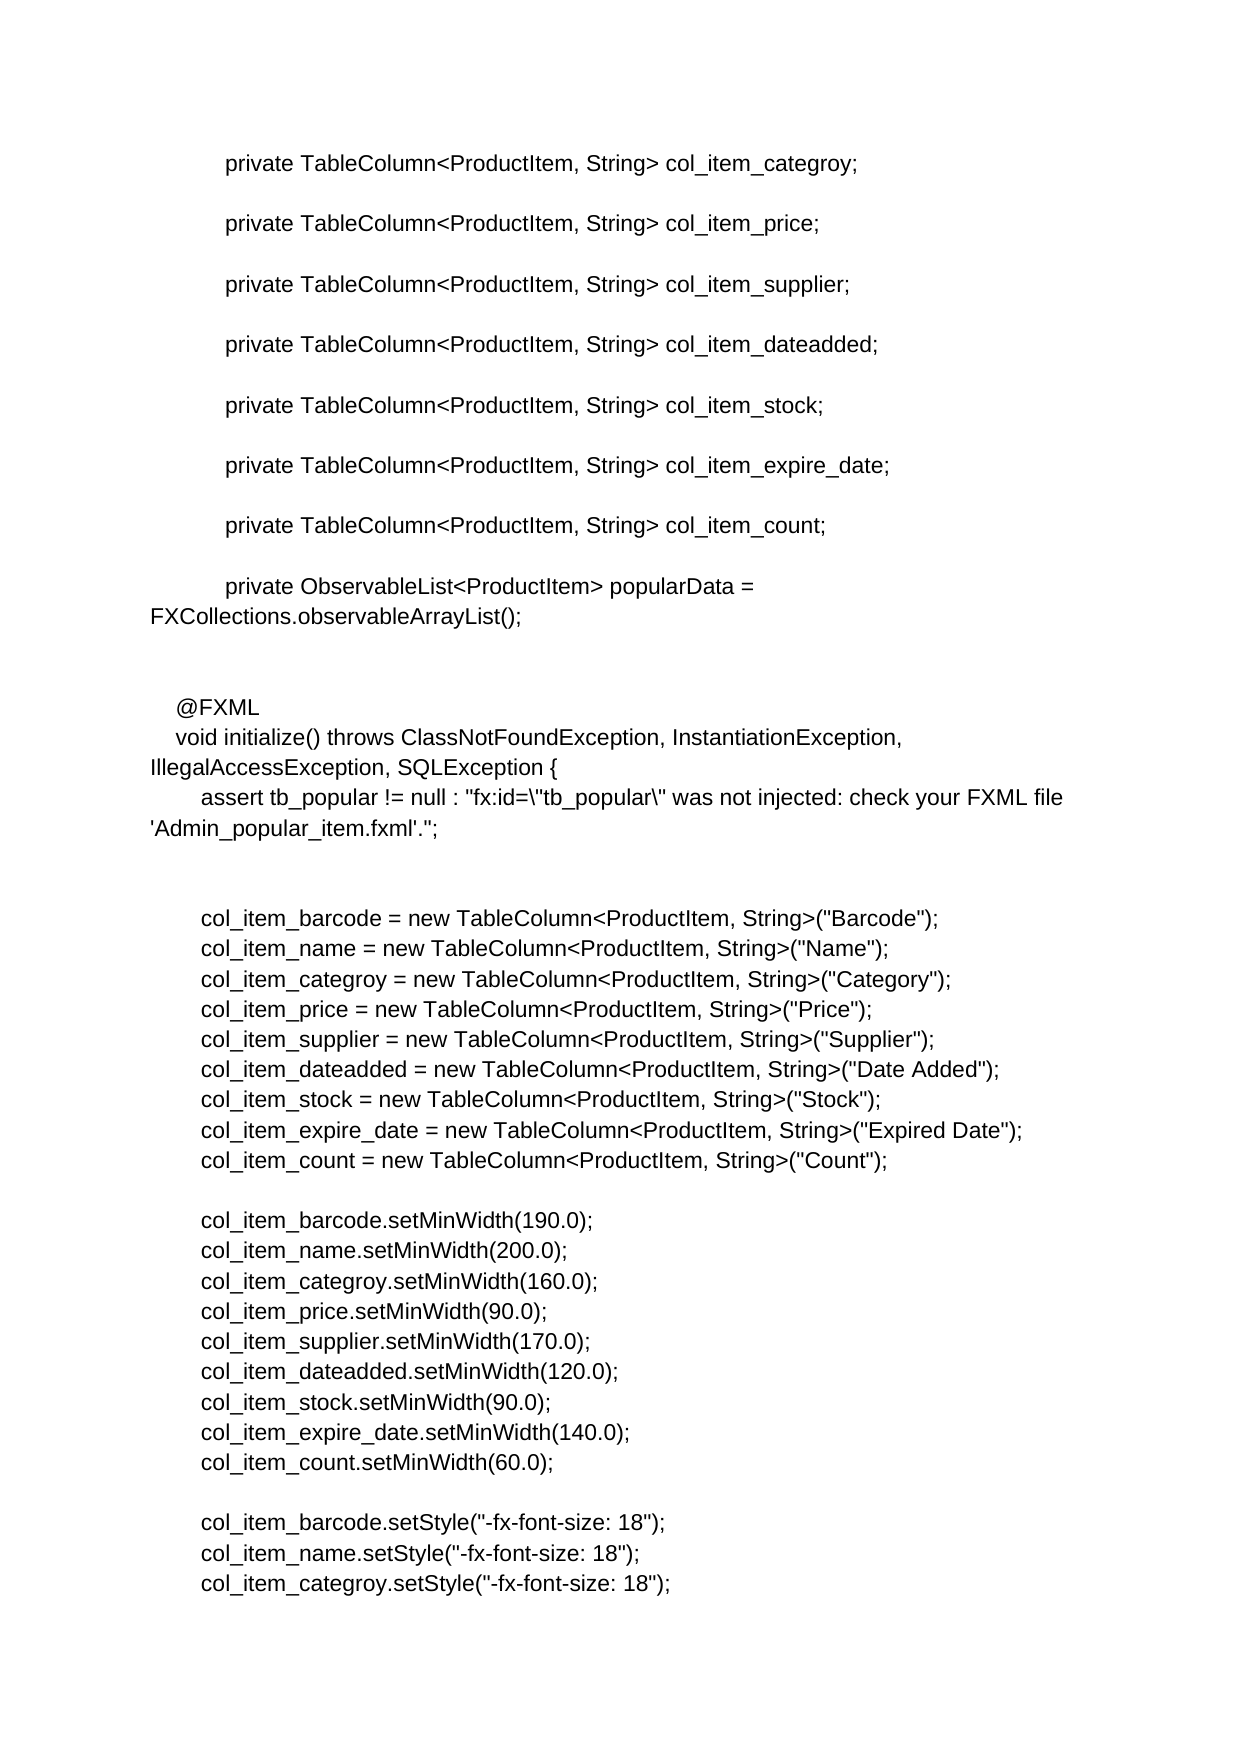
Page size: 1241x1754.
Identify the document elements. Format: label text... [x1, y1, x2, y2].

text private TableColumn<ProductItem, String> col_item_dateadded; [150, 331, 1090, 358]
text col_item_expire_date = new TableColumn<ProductItem, String>("Expired Date"); [150, 1117, 1090, 1143]
text col_item_barcode.setMinWidth(190.0); [150, 1207, 1090, 1234]
text col_item_price = new TableColumn<ProductItem, String>("Price"); [150, 996, 1090, 1022]
text col_item_stock.setMinWidth(90.0); [150, 1388, 1090, 1415]
text col_item_name = new TableColumn<ProductItem, String>("Name"); [150, 935, 1090, 962]
text assert tb_popular != null : "fx:id=\"tb_popular\" was not injected: check your FXML file 'Admin_popular_item.fxml'."; [150, 784, 1090, 841]
text col_item_categroy = new TableColumn<ProductItem, String>("Category"); [150, 966, 1090, 992]
text private TableColumn<ProductItem, String> col_item_supplier; [150, 271, 1090, 297]
text col_item_categroy.setMinWidth(160.0); [150, 1268, 1090, 1294]
text col_item_categroy.setStyle("-fx-font-size: 18"); [150, 1570, 1090, 1596]
text private TableColumn<ProductItem, String> col_item_expire_date; [150, 452, 1090, 478]
text private TableColumn<ProductItem, String> col_item_stock; [150, 392, 1090, 418]
text col_item_name.setStyle("-fx-font-size: 18"); [150, 1539, 1090, 1566]
text private TableColumn<ProductItem, String> col_item_price; [150, 210, 1090, 237]
text void initialize() throws ClassNotFoundException, InstantiationException, IllegalAccessException, SQLException { [150, 724, 1090, 781]
text col_item_name.setMinWidth(200.0); [150, 1237, 1090, 1264]
text private TableColumn<ProductItem, String> col_item_count; [150, 512, 1090, 539]
text col_item_stock = new TableColumn<ProductItem, String>("Stock"); [150, 1086, 1090, 1113]
text col_item_dateadded.setMinWidth(120.0); [150, 1358, 1090, 1385]
text col_item_supplier = new TableColumn<ProductItem, String>("Supplier"); [150, 1026, 1090, 1052]
text col_item_expire_date.setMinWidth(140.0); [150, 1419, 1090, 1445]
text private TableColumn<ProductItem, String> col_item_categroy; [150, 150, 1090, 176]
text col_item_barcode = new TableColumn<ProductItem, String>("Barcode"); [150, 905, 1090, 932]
text private ObservableList<ProductItem> popularData = FXCollections.observableArrayList(); [150, 573, 1090, 629]
text col_item_dateadded = new TableColumn<ProductItem, String>("Date Added"); [150, 1056, 1090, 1083]
text col_item_price.setMinWidth(90.0); [150, 1298, 1090, 1324]
text col_item_count = new TableColumn<ProductItem, String>("Count"); [150, 1147, 1090, 1173]
text col_item_count.setMinWidth(60.0); [150, 1449, 1090, 1475]
text col_item_barcode.setStyle("-fx-font-size: 18"); [150, 1509, 1090, 1536]
text col_item_supplier.setMinWidth(170.0); [150, 1328, 1090, 1354]
text @FXML [150, 694, 1090, 720]
